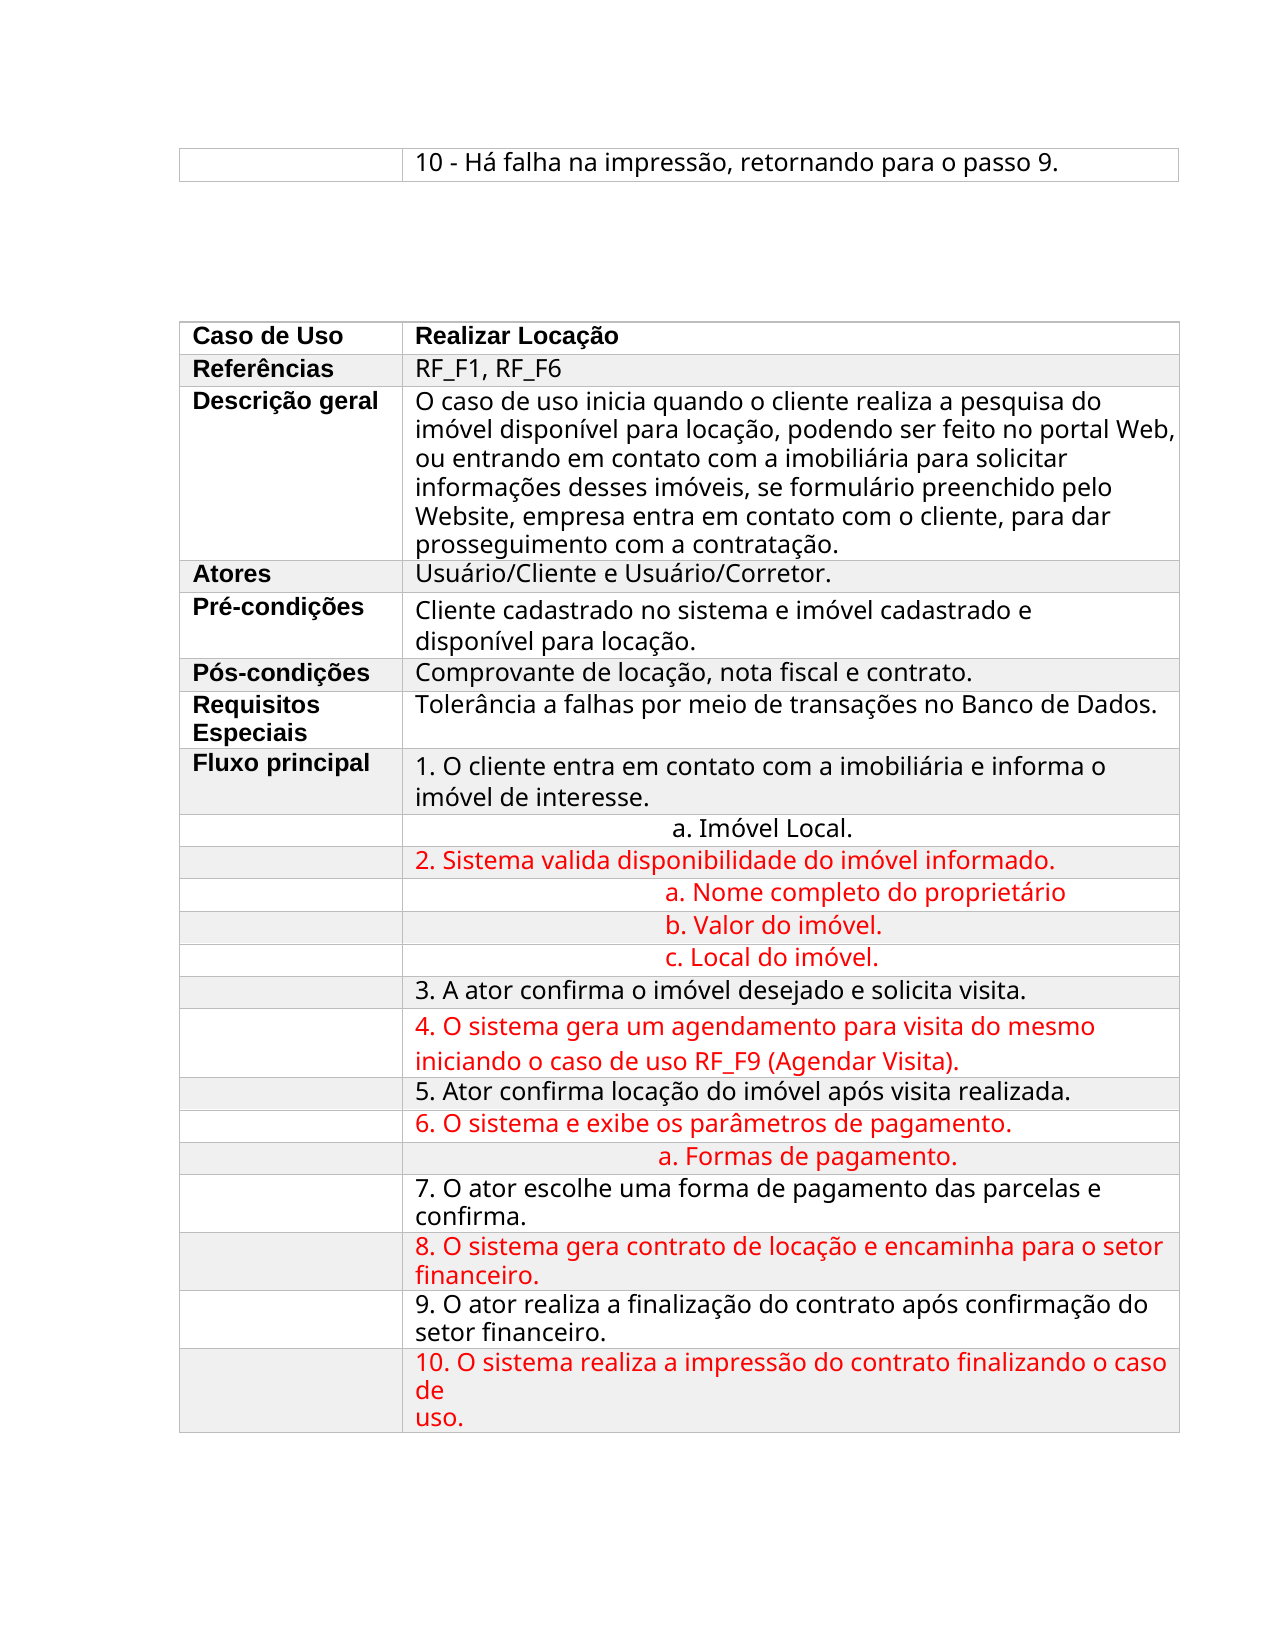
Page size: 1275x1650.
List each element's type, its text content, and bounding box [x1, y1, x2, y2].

table_cell [180, 1078, 402, 1109]
table_cell a. Formas de pagamento. [403, 1143, 1179, 1174]
table_cell Descrição geral [180, 387, 402, 559]
table_cell Pré-condições [180, 593, 402, 658]
table_cell 5. Ator confirma locação do imóvel após visita realizada. [403, 1078, 1179, 1109]
table_cell [180, 1291, 402, 1348]
table_cell [180, 1009, 402, 1077]
table_cell Tolerância a falhas por meio de transações no Banco de Dados. [403, 692, 1179, 748]
table_cell Cliente cadastrado no sistema e imóvel cadastrado e disponível para locação. [403, 593, 1179, 658]
table_cell Comprovante de locação, nota fiscal e contrato. [403, 659, 1179, 691]
table_cell [180, 977, 402, 1008]
table_cell 4. O sistema gera um agendamento para visita do mesmo iniciando o caso de uso RF_F9 (Agendar Visita). [403, 1009, 1179, 1077]
table_header 10 - Há falha na impressão, retornando para o passo 9. [403, 149, 1178, 181]
table_cell b. Valor do imóvel. [403, 912, 1179, 943]
table_cell [180, 847, 402, 878]
table_cell a. Imóvel Local. [403, 815, 1179, 846]
table_cell [180, 1175, 402, 1232]
table_cell 7. O ator escolhe uma forma de pagamento das parcelas e confirma. [403, 1175, 1179, 1232]
table_cell 10. O sistema realiza a impressão do contrato finalizando o caso de uso. [403, 1349, 1179, 1432]
table_header [180, 149, 402, 181]
table_cell Pós-condições [180, 659, 402, 691]
table_cell 9. O ator realiza a finalização do contrato após confirmação do setor financeiro. [403, 1291, 1179, 1348]
table_cell Usuário/Cliente e Usuário/Corretor. [403, 561, 1179, 592]
table_cell [180, 912, 402, 943]
table_cell [180, 1111, 402, 1142]
table_cell [180, 1349, 402, 1432]
table_cell [180, 945, 402, 976]
table_cell 2. Sistema valida disponibilidade do imóvel informado. [403, 847, 1179, 878]
table_cell [180, 879, 402, 911]
table_cell [180, 1143, 402, 1174]
table_cell 8. O sistema gera contrato de locação e encaminha para o setor financeiro. [403, 1233, 1179, 1290]
table_cell RF_F1, RF_F6 [403, 355, 1179, 386]
table_cell Atores [180, 561, 402, 592]
table_header Caso de Uso [180, 323, 402, 354]
table_cell c. Local do imóvel. [403, 945, 1179, 976]
table_cell Requisitos Especiais [180, 692, 402, 748]
table_cell Fluxo principal [180, 749, 402, 814]
table_cell 6. O sistema e exibe os parâmetros de pagamento. [403, 1111, 1179, 1142]
table_cell Referências [180, 355, 402, 386]
table_cell 1. O cliente entra em contato com a imobiliária e informa o imóvel de interesse. [403, 749, 1179, 814]
table_cell [180, 1233, 402, 1290]
table_cell O caso de uso inicia quando o cliente realiza a pesquisa do imóvel disponível para locação, podendo ser feito no portal Web, ou entrando em contato com a imobiliária para solicitar informações desses imóveis, se formulário preenchido pelo Website, empresa entra em contato com o cliente, para dar prosseguimento com a contratação. [403, 387, 1179, 559]
table_cell [180, 815, 402, 846]
table_header Realizar Locação [403, 323, 1179, 354]
table_cell a. Nome completo do proprietário [403, 879, 1179, 911]
table_cell 3. A ator confirma o imóvel desejado e solicita visita. [403, 977, 1179, 1008]
